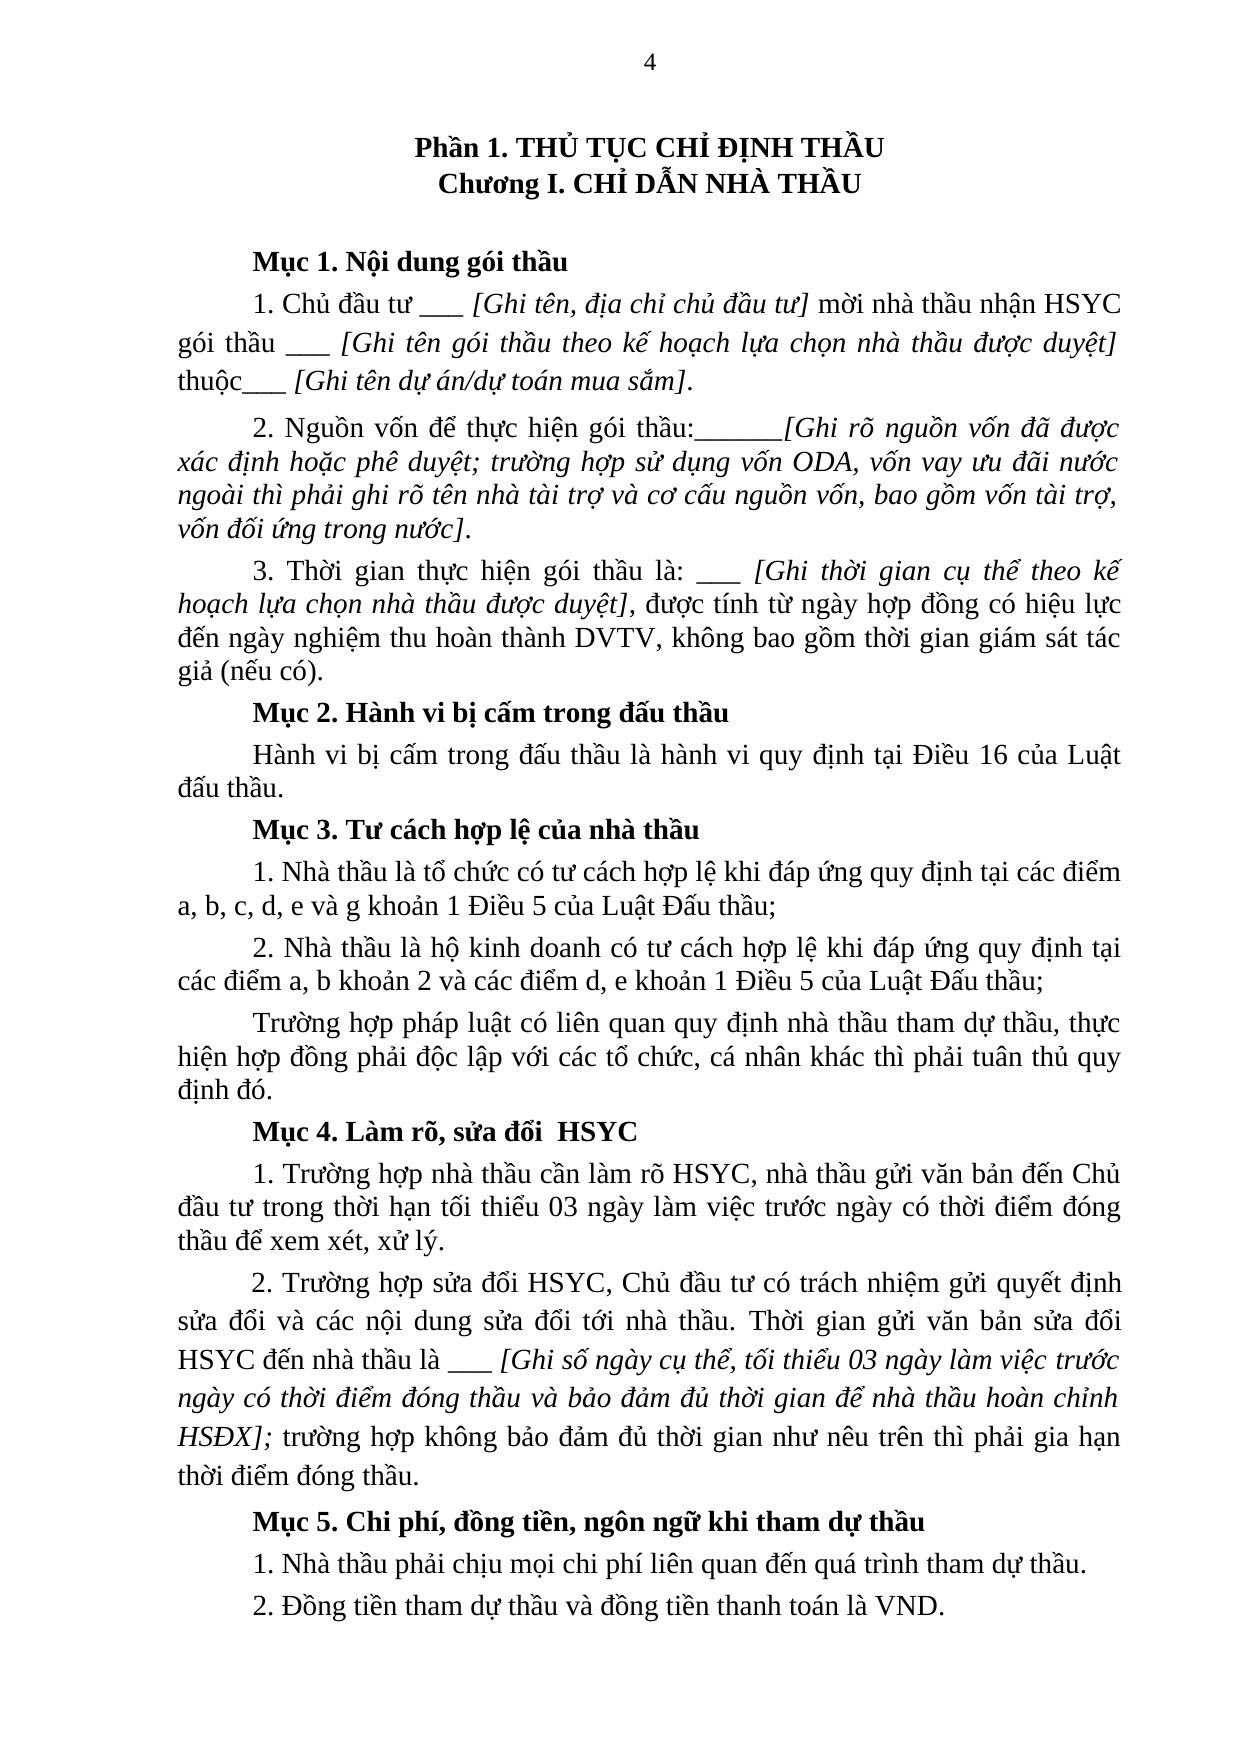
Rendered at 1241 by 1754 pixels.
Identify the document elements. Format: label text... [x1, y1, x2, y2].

text 2. Trường hợp sửa đổi HSYC, Chủ đầu tư có trách nhiệm gửi quyết định sửa đổi và các nội dung sửa đổi tới nhà thầu. Thời gian gửi văn bản sửa đổi HSYC đến nhà thầu là ___ [Ghi số ngày cụ thể, tối thiểu 03 ngày làm việc trước ngày có thời điểm đóng thầu và bảo đảm đủ thời gian để nhà thầu hoàn chỉnh HSĐX]; trường hợp không bảo đảm đủ thời gian như nêu trên thì phải gia hạn thời điểm đóng thầu. [177, 1265, 1122, 1491]
text Mục 4. Làm rõ, sửa đổi HSYC [177, 1114, 1122, 1148]
text Trường hợp pháp luật có liên quan quy định nhà thầu tham dự thầu, thực hiện hợp đồng phải độc lập với các tổ chức, cá nhân khác thì phải tuân thủ quy định đó. [177, 1005, 1122, 1106]
text 1. Chủ đầu tư ___ [Ghi tên, địa chỉ chủ đầu tư] mời nhà thầu nhận HSYC gói thầu ___ [Ghi tên gói thầu theo kế hoạch lựa chọn nhà thầu được duyệt] thuộc___ [Ghi tên dự án/dự toán mua sắm]. [177, 286, 1122, 397]
text Hành vi bị cấm trong đấu thầu là hành vi quy định tại Điều 16 của Luật đấu thầu. [177, 737, 1122, 804]
text Mục 5. Chi phí, đồng tiền, ngôn ngữ khi tham dự thầu [177, 1504, 1122, 1538]
text Mục 2. Hành vi bị cấm trong đấu thầu [177, 695, 1122, 729]
text Phần 1. THỦ TỤC CHỈ ĐỊNH THẦU [177, 131, 1122, 164]
text Mục 3. Tư cách hợp lệ của nhà thầu [177, 812, 1122, 846]
text 1. Nhà thầu là tổ chức có tư cách hợp lệ khi đáp ứng quy định tại các điểm a, b, c, d, e và g khoản 1 Điều 5 của Luật Đấu thầu; [177, 854, 1122, 921]
text Chương I. CHỈ DẪN NHÀ THẦU [177, 166, 1122, 199]
text Mục 1. Nội dung gói thầu [177, 244, 1122, 278]
text 1. Nhà thầu phải chịu mọi chi phí liên quan đến quá trình tham dự thầu. [177, 1546, 1122, 1580]
text 2. Đồng tiền tham dự thầu và đồng tiền thanh toán là VND. [177, 1588, 1122, 1622]
text 3. Thời gian thực hiện gói thầu là: ___ [Ghi thời gian cụ thể theo kế hoạch lựa chọn nhà thầu được duyệt], được tính từ ngày hợp đồng có hiệu lực đến ngày nghiệm thu hoàn thành DVTV, không bao gồm thời gian giám sát tác giả (nếu có). [177, 553, 1122, 687]
text 1. Trường hợp nhà thầu cần làm rõ HSYC, nhà thầu gửi văn bản đến Chủ đầu tư trong thời hạn tối thiểu 03 ngày làm việc trước ngày có thời điểm đóng thầu để xem xét, xử lý. [177, 1156, 1122, 1257]
text 2. Nguồn vốn để thực hiện gói thầu:______[Ghi rõ nguồn vốn đã được xác định hoặc phê duyệt; trường hợp sử dụng vốn ODA, vốn vay ưu đãi nước ngoài thì phải ghi rõ tên nhà tài trợ và cơ cấu nguồn vốn, bao gồm vốn tài trợ, vốn đối ứng trong nước]. [177, 410, 1122, 544]
text 2. Nhà thầu là hộ kinh doanh có tư cách hợp lệ khi đáp ứng quy định tại các điểm a, b khoản 2 và các điểm d, e khoản 1 Điều 5 của Luật Đấu thầu; [177, 930, 1122, 997]
